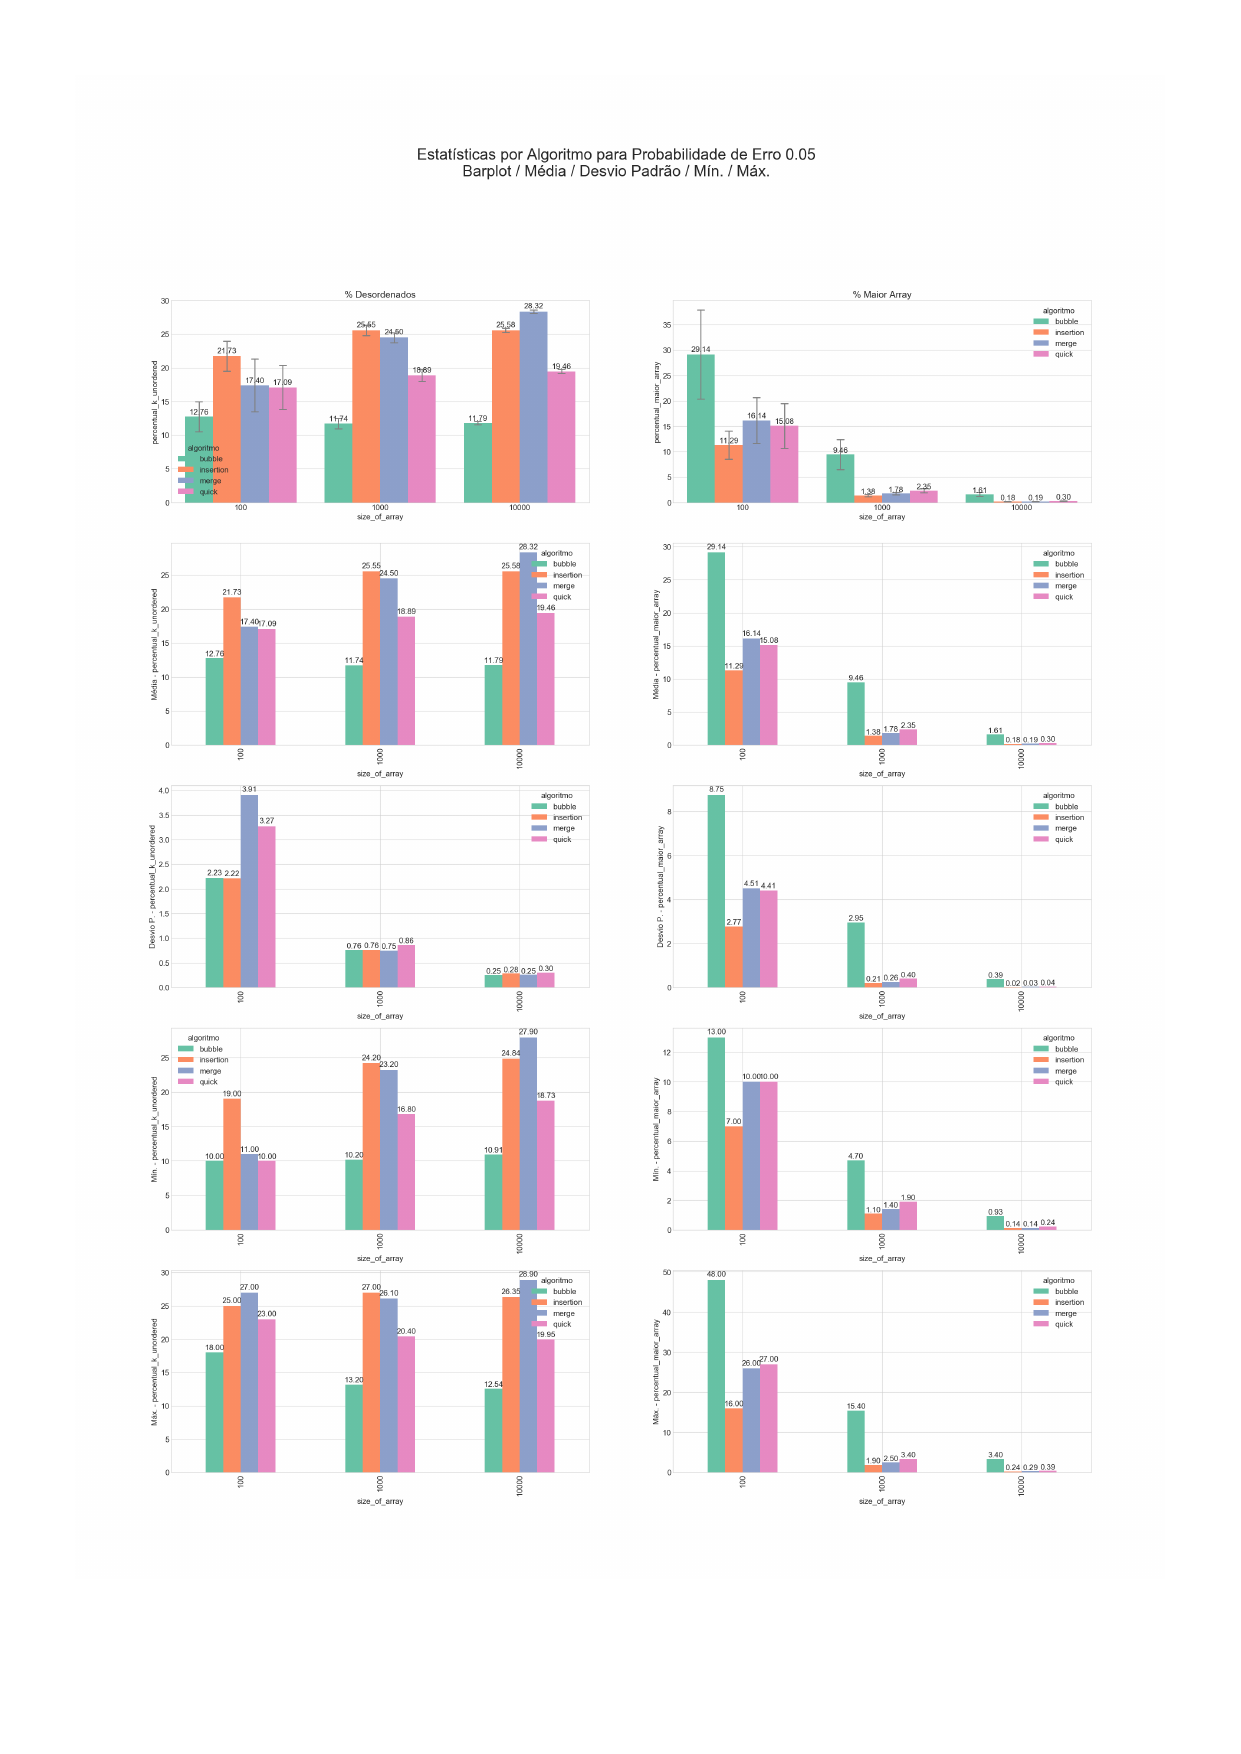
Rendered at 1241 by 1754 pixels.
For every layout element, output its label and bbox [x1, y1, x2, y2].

picture [75, 75, 1165, 1579]
